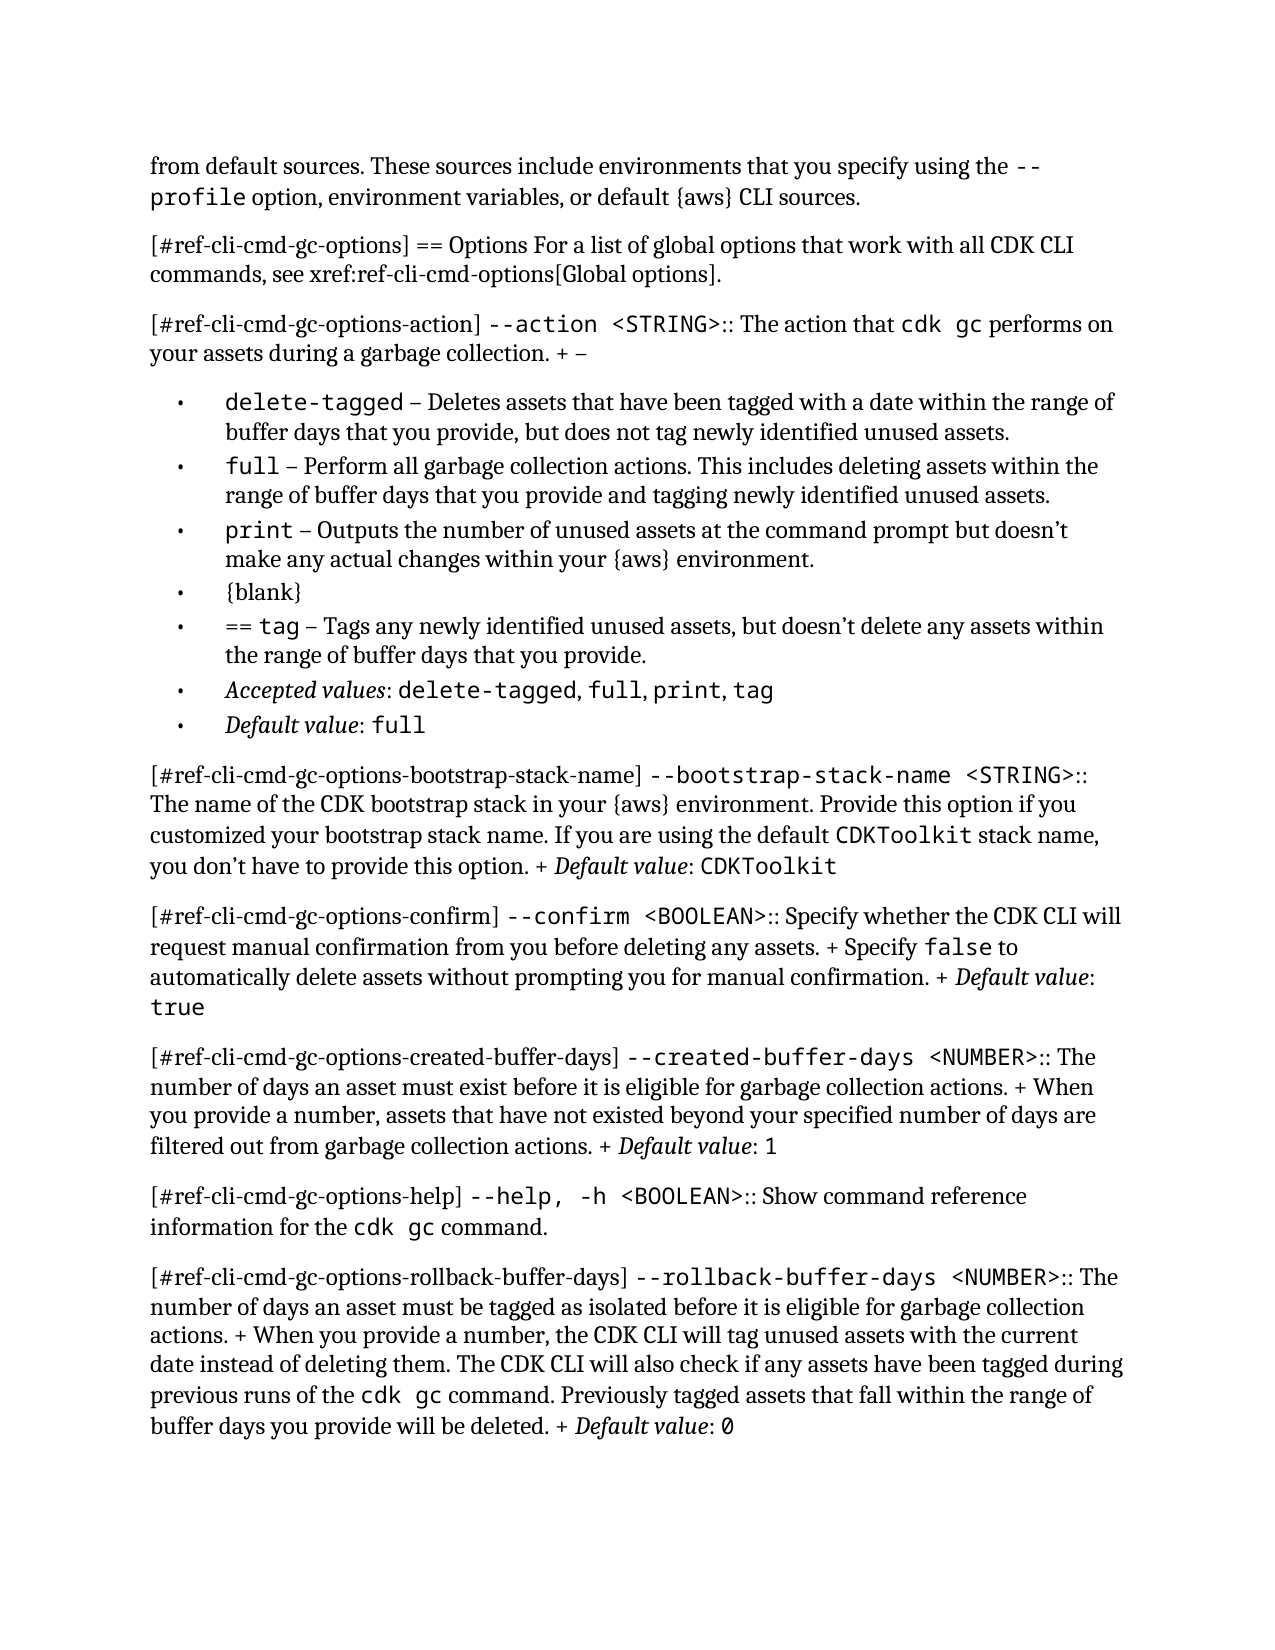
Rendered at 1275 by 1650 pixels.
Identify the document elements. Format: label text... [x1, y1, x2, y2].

list Default value: full [175, 709, 1125, 740]
text [#ref-cli-cmd-gc-options-rollback-buffer-days] --rollback-buffer-days <NUMBER>:: The number of days an asset must be tagged as isolated before it is eligible for garbage collection actions. + When you provide a number, the CDK CLI will tag unused assets with the current date instead of deleting them. The CDK CLI will also check if any assets have been tagged during previous runs of the cdk gc command. Previously tagged assets that fall within the range of buffer days you provide will be deleted. + Default value: 0 [150, 1261, 1125, 1441]
list Accepted values: delete-tagged, full, print, tag [175, 674, 1125, 705]
list == tag – Tags any newly identified unused assets, but doesn’t delete any assets within the range of buffer days that you provide. [175, 610, 1125, 670]
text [150, 150, 1125, 212]
text [#ref-cli-cmd-gc-options-created-buffer-days] --created-buffer-days <NUMBER>:: The number of days an asset must exist before it is eligible for garbage collection actions. + When you provide a number, assets that have not existed beyond your specified number of days are filtered out from garbage collection actions. + Default value: 1 [150, 1041, 1125, 1161]
text [#ref-cli-cmd-gc-options-action] --action <STRING>:: The action that cdk gc performs on your assets during a garbage collection. + – [150, 307, 1125, 367]
text [#ref-cli-cmd-gc-options-bootstrap-stack-name] --bootstrap-stack-name <STRING>:: The name of the CDK bootstrap stack in your {aws} environment. Provide this option if you customized your bootstrap stack name. If you are using the default CDKToolkit stack name, you don’t have to provide this option. + Default value: CDKToolkit [150, 759, 1125, 881]
list {blank} [175, 577, 1125, 606]
list print – Outputs the number of unused assets at the command prompt but doesn’t make any actual changes within your {aws} environment. [175, 514, 1125, 574]
text [#ref-cli-cmd-gc-options-help] --help, -h <BOOLEAN>:: Show command reference information for the cdk gc command. [150, 1180, 1125, 1242]
list full – Perform all garbage collection actions. This includes deleting assets within the range of buffer days that you provide and tagging newly identified unused assets. [175, 450, 1125, 510]
list delete-tagged – Deletes assets that have been tagged with a date within the range of buffer days that you provide, but does not tag newly identified unused assets. [175, 386, 1125, 446]
text [#ref-cli-cmd-gc-options] == Options For a list of global options that work with all CDK CLI commands, see xref:ref-cli-cmd-options[Global options]. [150, 231, 1125, 289]
text [#ref-cli-cmd-gc-options-confirm] --confirm <BOOLEAN>:: Specify whether the CDK CLI will request manual confirmation from you before deleting any assets. + Specify false to automatically delete assets without prompting you for manual confirmation. + Default value: true [150, 900, 1125, 1022]
